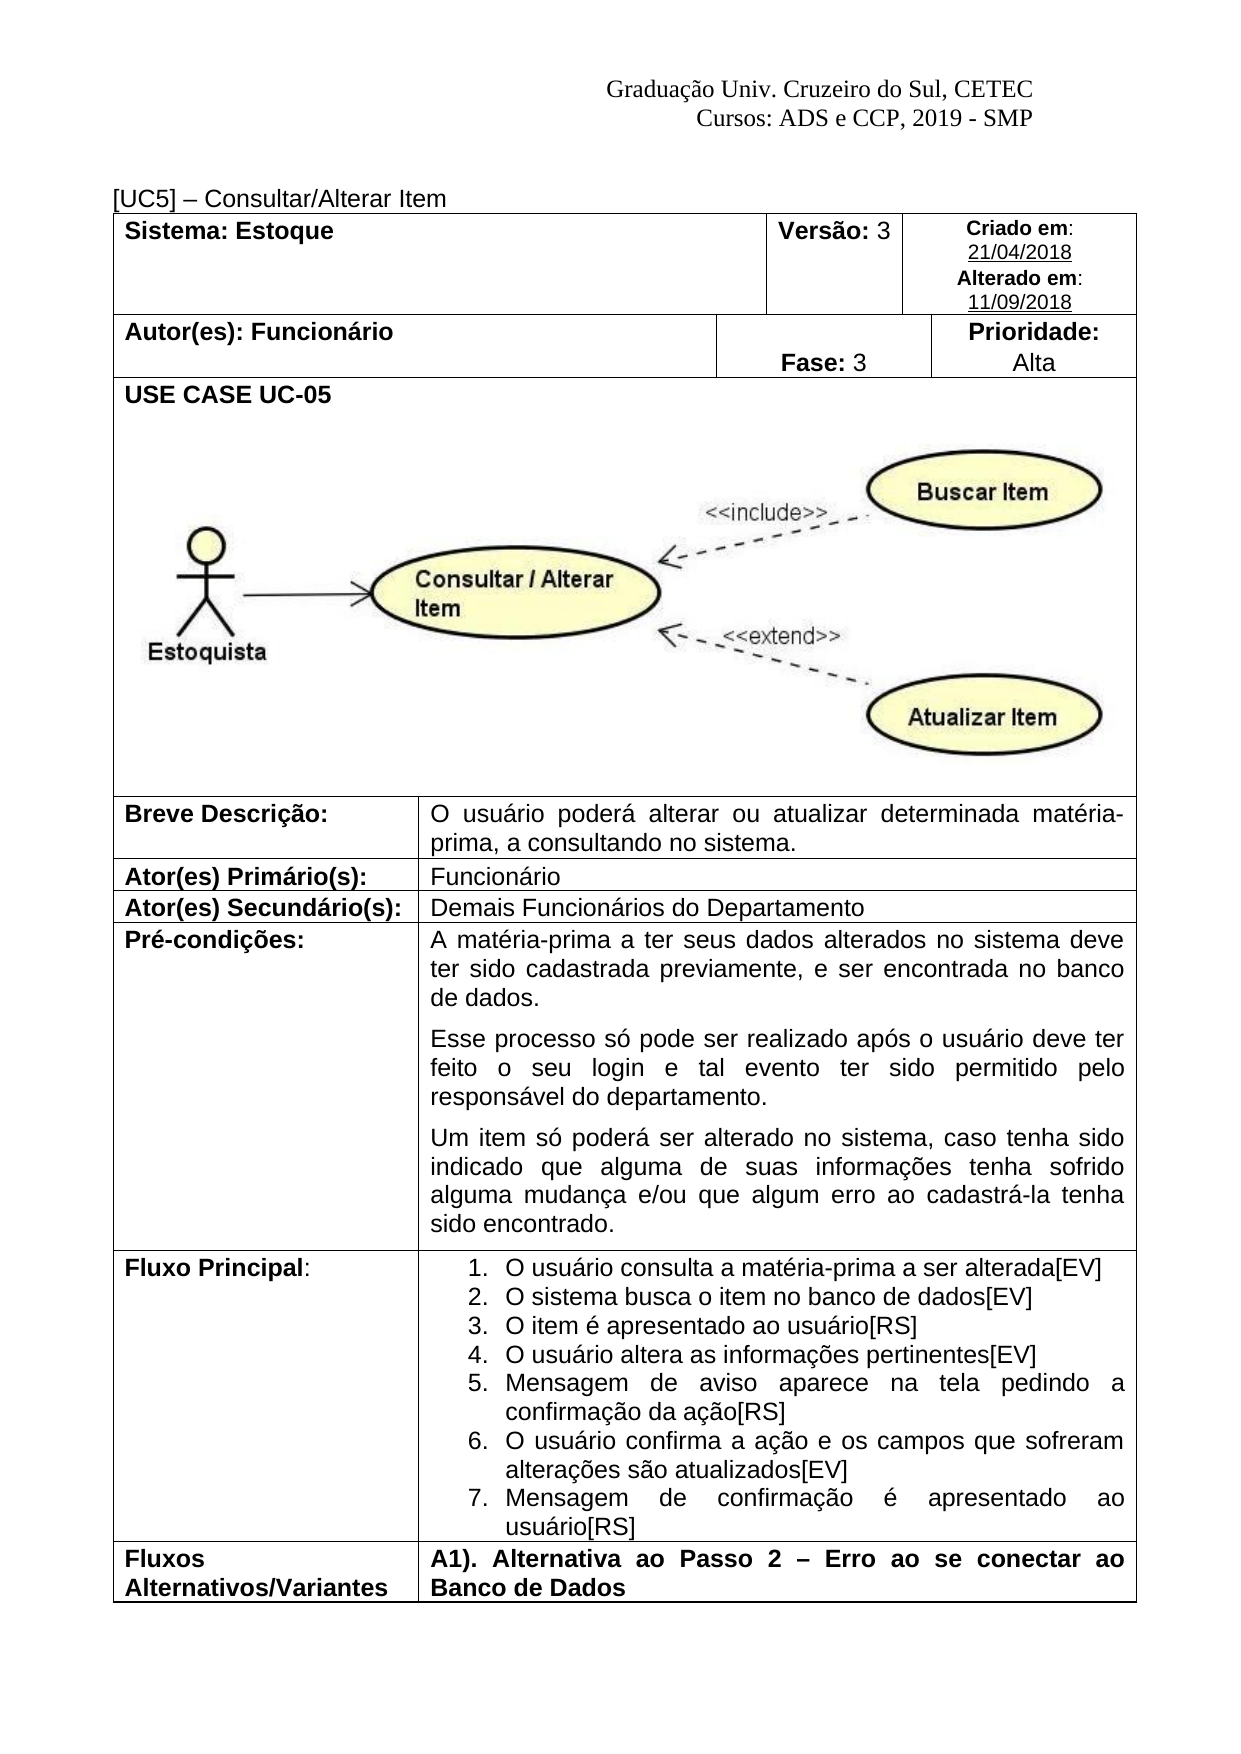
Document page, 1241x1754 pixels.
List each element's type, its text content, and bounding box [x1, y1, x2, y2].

table_cell A matéria-prima a ter seus dados alterados no sistema deve ter sido cadastrada previamente, e ser encontrada no banco de dados. Esse processo só pode ser realizado após o usuário deve ter feito o seu login e tal evento ter sido permitido pelo responsável do departamento. Um item só poderá ser alterado no sistema, caso tenha sido indicado que alguma de suas informações tenha sofrido alguma mudança e/ou que algum erro ao cadastrá-la tenha sido encontrado. [419, 923, 1136, 1250]
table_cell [419, 1542, 1136, 1601]
picture [129, 441, 1121, 765]
table_cell Funcionário [419, 859, 1136, 890]
table_header Sistema: Estoque [114, 214, 766, 314]
table_cell O usuário poderá alterar ou atualizar determinada matéria-prima, a consultando no sistema. [419, 797, 1136, 858]
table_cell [114, 1542, 418, 1601]
table_cell Demais Funcionários do Departamento [419, 891, 1136, 922]
table_cell Breve Descrição: [114, 797, 418, 858]
table_header Versão: 3 [767, 214, 902, 314]
table_cell Pré-condições: [114, 923, 418, 1250]
table_cell Ator(es) Primário(s): [114, 859, 418, 890]
table_cell Prioridade: Alta [932, 315, 1136, 377]
table_header Criado em: 21/04/2018 Alterado em: 11/09/2018 [903, 214, 1136, 314]
table_cell Autor(es): Funcionário [114, 315, 716, 377]
table_cell Fluxo Principal: [114, 1251, 418, 1541]
text [UC5] – Consultar/Alterar Item [112, 184, 1137, 213]
table_cell Ator(es) Secundário(s): [114, 891, 418, 922]
table_cell USE CASE UC-05 [114, 378, 1136, 796]
table_cell Fase: 3 [717, 315, 931, 377]
table_cell O usuário consulta a matéria-prima a ser alterada[EV] O sistema busca o item no banco de dados[EV] O item é apresentado ao usuário[RS] O usuário altera as informações pertinentes[EV] Mensagem de aviso aparece na tela pedindo a confirmação da ação[RS] O usuário confirma a ação e os campos que sofreram alterações são atualizados[EV] Mensagem de confirmação é apresentado ao usuário[RS] [419, 1251, 1136, 1541]
